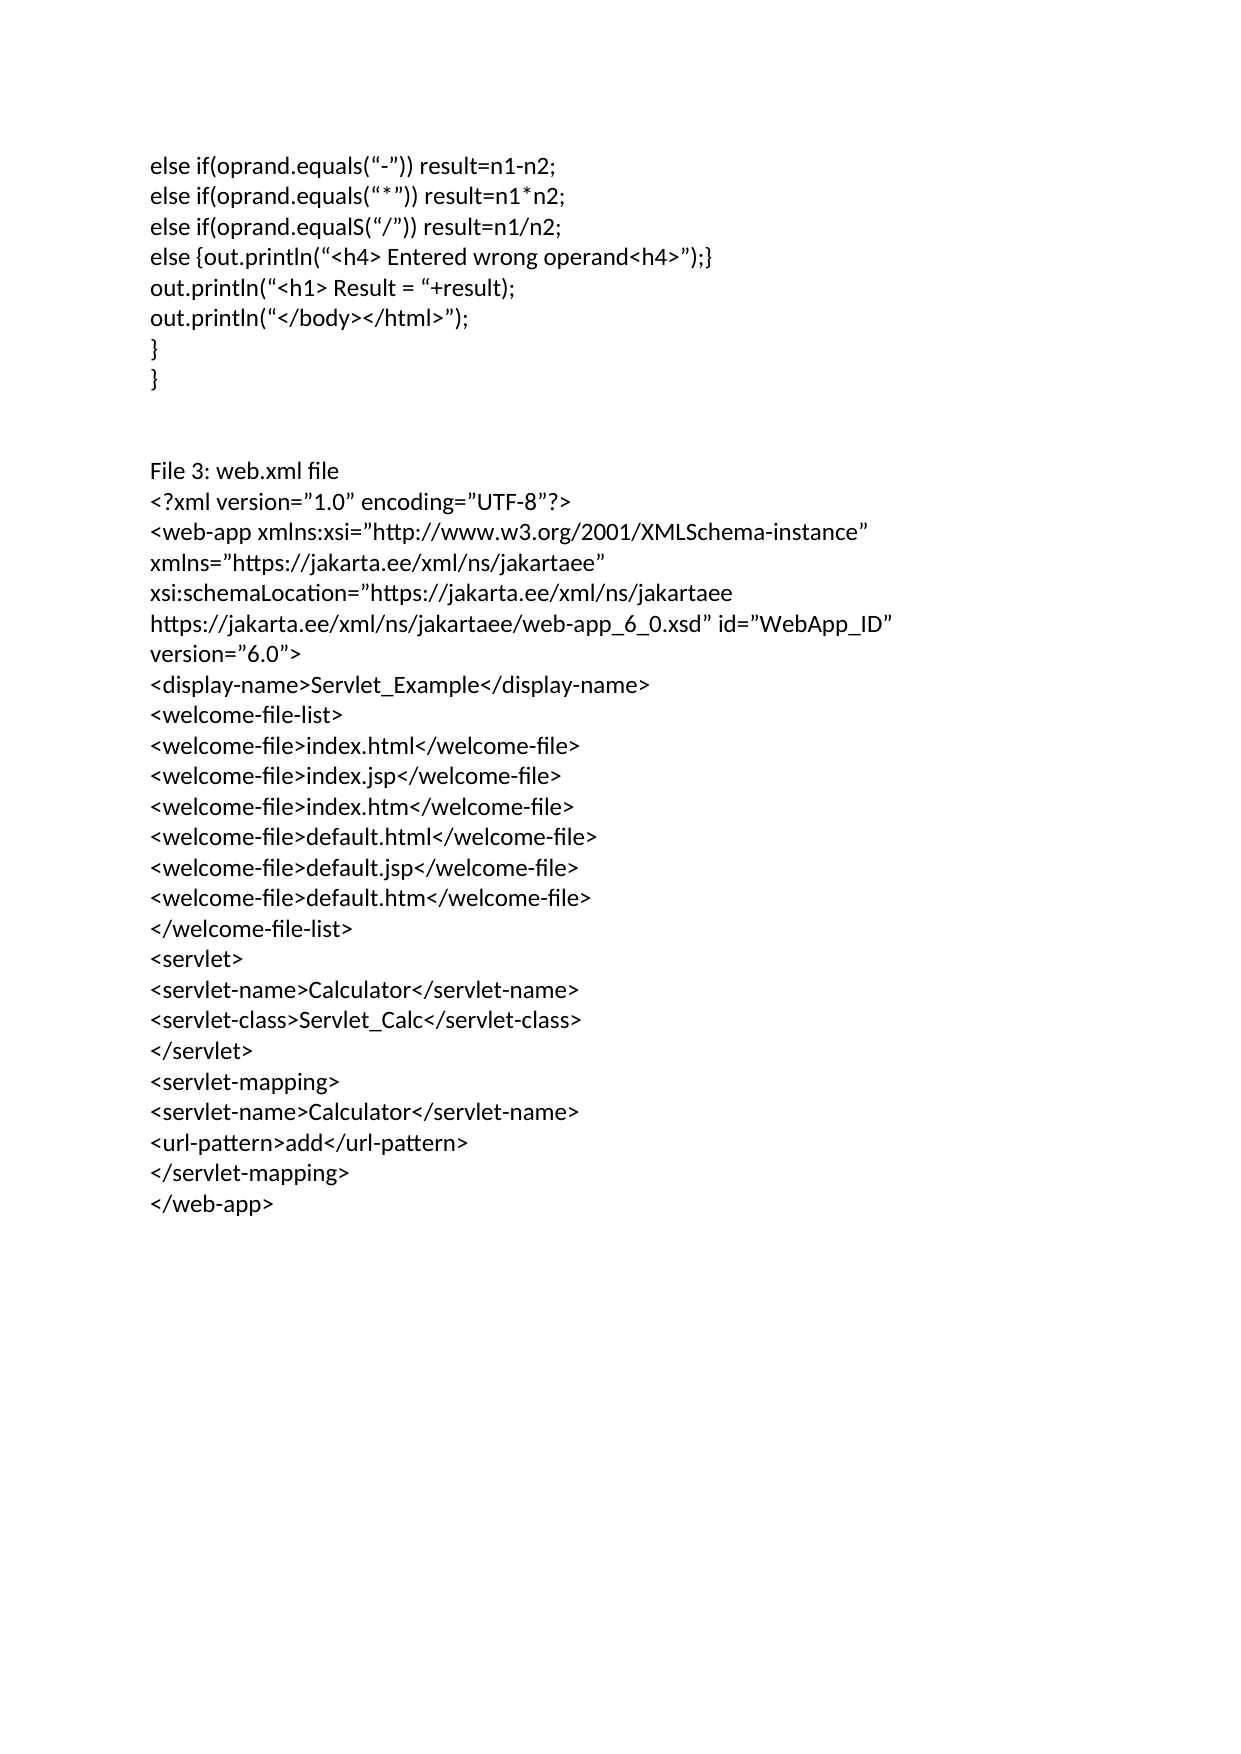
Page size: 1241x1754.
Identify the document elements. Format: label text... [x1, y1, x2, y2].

text https://jakarta.ee/xml/ns/jakartaee/web-app_6_0.xsd” id=”WebApp_ID” [150, 608, 1090, 638]
text <welcome-file>index.jsp</welcome-file> [150, 760, 1090, 791]
text xsi:schemaLocation=”https://jakarta.ee/xml/ns/jakartaee [150, 577, 1090, 608]
text File 3: web.xml file [150, 455, 1090, 486]
text else if(oprand.equals(“-”)) result=n1-n2; [150, 150, 1090, 181]
text version=”6.0”> [150, 638, 1090, 669]
text <display-name>Servlet_Example</display-name> [150, 669, 1090, 699]
text out.println(“<h1> Result = “+result); [150, 272, 1090, 303]
text <servlet> [150, 943, 1090, 974]
text <servlet-class>Servlet_Calc</servlet-class> [150, 1004, 1090, 1035]
text <welcome-file>index.htm</welcome-file> [150, 791, 1090, 821]
text <welcome-file>default.html</welcome-file> [150, 821, 1090, 852]
text <welcome-file-list> [150, 699, 1090, 730]
text } [150, 333, 1090, 364]
text else if(oprand.equals(“*”)) result=n1*n2; [150, 181, 1090, 211]
text <web-app xmlns:xsi=”http://www.w3.org/2001/XMLSchema-instance” [150, 516, 1090, 547]
text <welcome-file>default.jsp</welcome-file> [150, 852, 1090, 882]
text <servlet-mapping> [150, 1066, 1090, 1096]
text <url-pattern>add</url-pattern> [150, 1127, 1090, 1157]
text <servlet-name>Calculator</servlet-name> [150, 1096, 1090, 1127]
text xmlns=”https://jakarta.ee/xml/ns/jakartaee” [150, 547, 1090, 577]
text out.println(“</body></html>”); [150, 303, 1090, 333]
text </web-app> [150, 1188, 1090, 1218]
text else if(oprand.equalS(“/”)) result=n1/n2; [150, 211, 1090, 242]
text </servlet> [150, 1035, 1090, 1066]
text </servlet-mapping> [150, 1157, 1090, 1188]
text <welcome-file>default.htm</welcome-file> [150, 882, 1090, 913]
text <?xml version=”1.0” encoding=”UTF-8”?> [150, 486, 1090, 516]
text </welcome-file-list> [150, 913, 1090, 943]
text else {out.println(“<h4> Entered wrong operand<h4>”);} [150, 242, 1090, 272]
text <welcome-file>index.html</welcome-file> [150, 730, 1090, 760]
text } [150, 364, 1090, 394]
text <servlet-name>Calculator</servlet-name> [150, 974, 1090, 1004]
